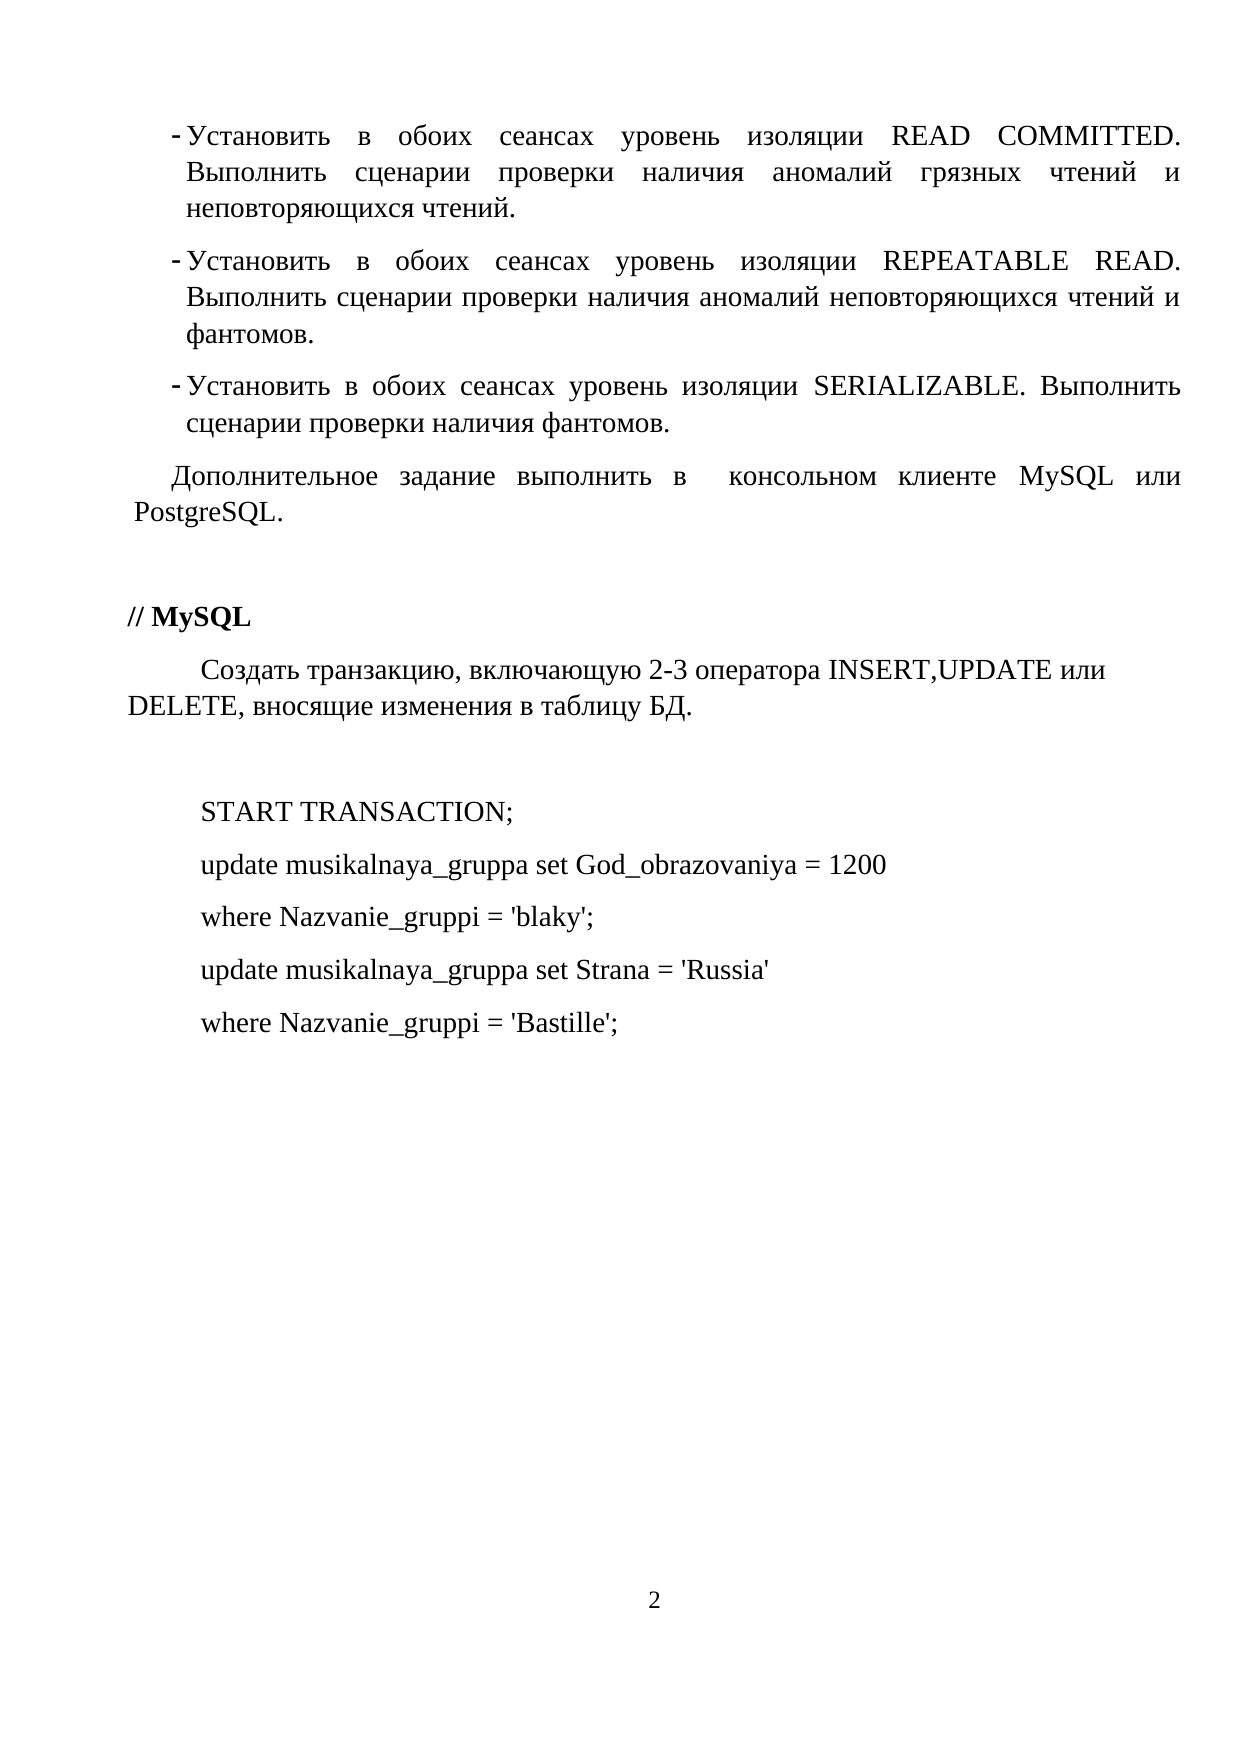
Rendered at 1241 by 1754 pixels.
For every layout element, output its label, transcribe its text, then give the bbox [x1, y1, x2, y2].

text Создать транзакцию, включающую 2-3 оператора INSERT,UPDATE или DELETE, вносящие изменения в таблицу БД. [127, 652, 1181, 722]
text Дополнительное задание выполнить в консольном клиенте MySQL или PostgreSQL. [134, 458, 1181, 527]
text update musikalnaya_gruppa set God_obrazovaniya = 1200 [127, 847, 1181, 880]
list Установить в обоих сеансах уровень изоляции READ COMMITTED. Выполнить сценарии проверки наличия аномалий грязных чтений и неповторяющихся чтений. [171, 118, 1181, 224]
text where Nazvanie_gruppi = 'blaky'; [127, 899, 1181, 933]
text where Nazvanie_gruppi = 'Bastille'; [127, 1005, 1181, 1039]
list Установить в обоих сеансах уровень изоляции REPEATABLE READ. Выполнить сценарии проверки наличия аномалий неповторяющихся чтений и фантомов. [171, 243, 1181, 349]
text update musikalnaya_gruppa set Strana = 'Russia' [127, 952, 1181, 986]
text // MySQL [127, 599, 1181, 633]
text START TRANSACTION; [127, 794, 1181, 827]
list Установить в обоих сеансах уровень изоляции SERIALIZABLE. Выполнить сценарии проверки наличия фантомов. [171, 368, 1181, 438]
